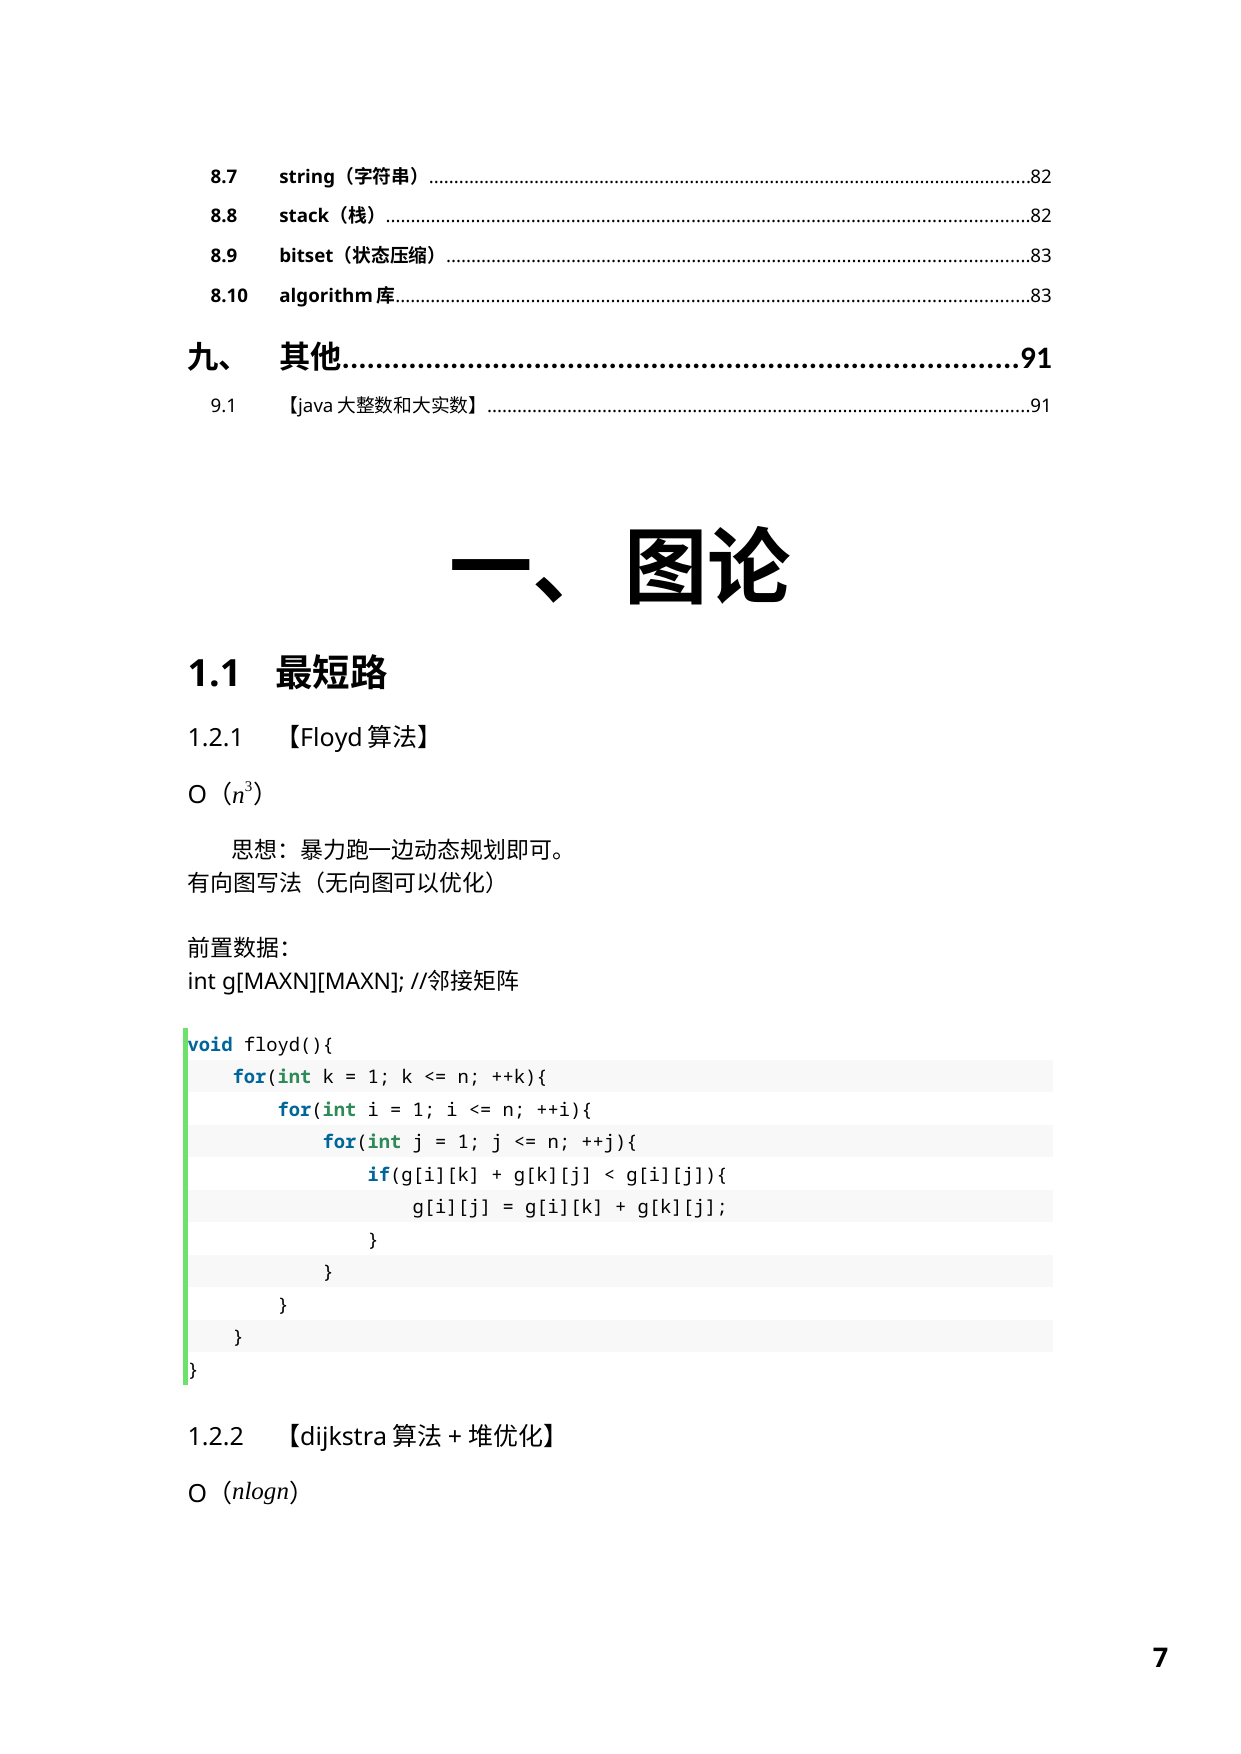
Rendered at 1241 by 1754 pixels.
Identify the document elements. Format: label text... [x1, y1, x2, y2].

text g[i][j] = g[i][k] + g[k][j]; [188, 1190, 1053, 1222]
text 8.7 string（字符串） 82 [210, 161, 1053, 189]
text for(int k = 1; k <= n; ++k){ [188, 1060, 1053, 1092]
text 思想：暴力跑一边动态规划即可。 [187, 832, 1053, 865]
text void floyd(){ [187, 1027, 1053, 1060]
list 最短路 [187, 642, 1053, 697]
text O（） [187, 775, 1053, 811]
text 前置数据： [187, 929, 1053, 963]
text 8.9 bitset（状态压缩） 83 [210, 241, 1053, 268]
text for(int j = 1; j <= n; ++j){ [188, 1125, 1053, 1157]
text 8.8 stack（栈） 82 [210, 201, 1053, 228]
text int g[MAXN][MAXN]; //邻接矩阵 [187, 963, 1053, 996]
text 9.1 【java大整数和大实数】 91 [210, 390, 1053, 418]
text } [188, 1352, 1053, 1385]
text 九、 其他 91 [187, 333, 1053, 378]
text 有向图写法（无向图可以优化） [187, 865, 1053, 898]
text } [188, 1320, 1053, 1352]
list 【Floyd算法】 [187, 718, 1053, 754]
text } [188, 1255, 1053, 1287]
text } [188, 1287, 1053, 1320]
text for(int i = 1; i <= n; ++i){ [188, 1092, 1053, 1125]
text O（） [187, 1473, 1053, 1509]
text if(g[i][k] + g[k][j] < g[i][j]){ [188, 1157, 1053, 1190]
text 8.10 algorithm库 83 [210, 281, 1053, 308]
list 图论 [187, 501, 1053, 622]
text } [188, 1222, 1053, 1255]
list 【dijkstra算法 + 堆优化】 [187, 1416, 1053, 1452]
